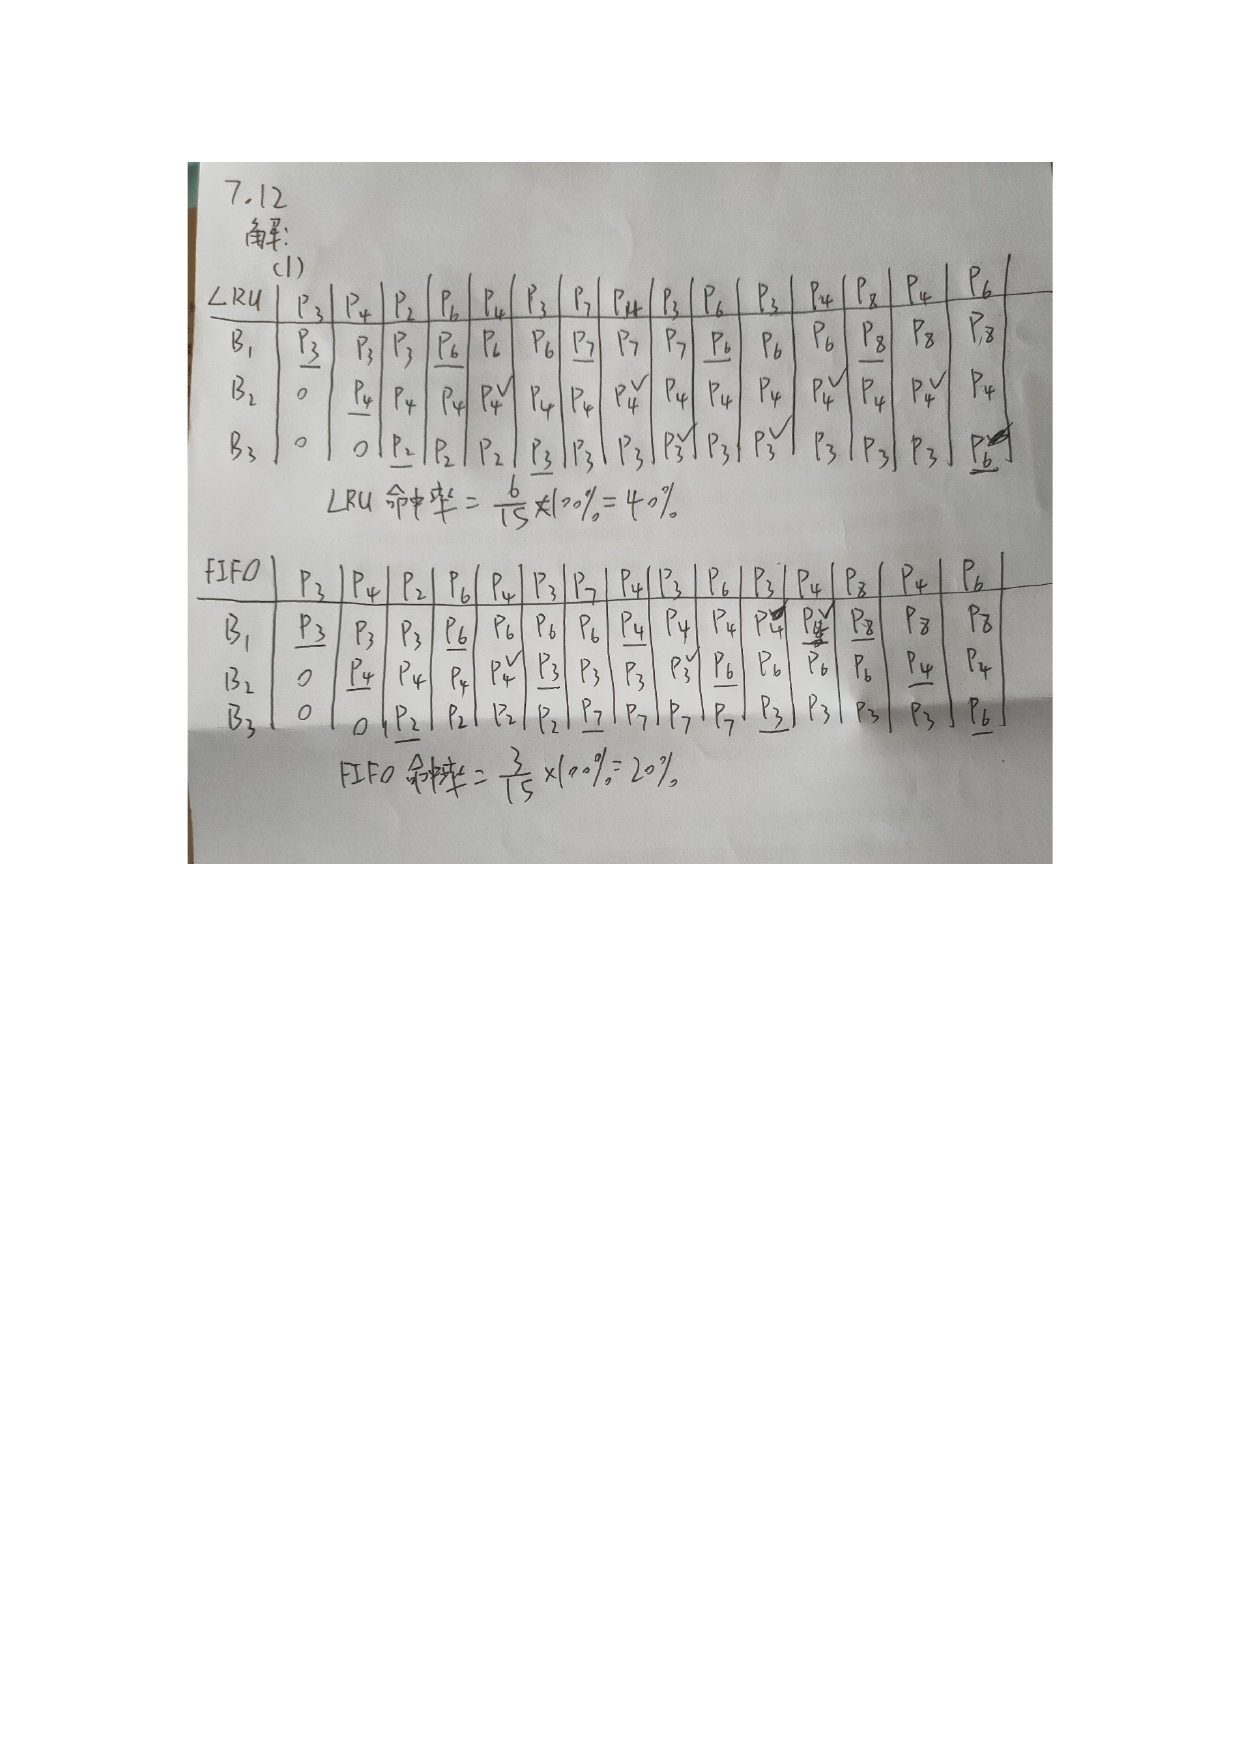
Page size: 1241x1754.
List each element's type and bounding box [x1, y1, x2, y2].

picture [187, 162, 1053, 864]
